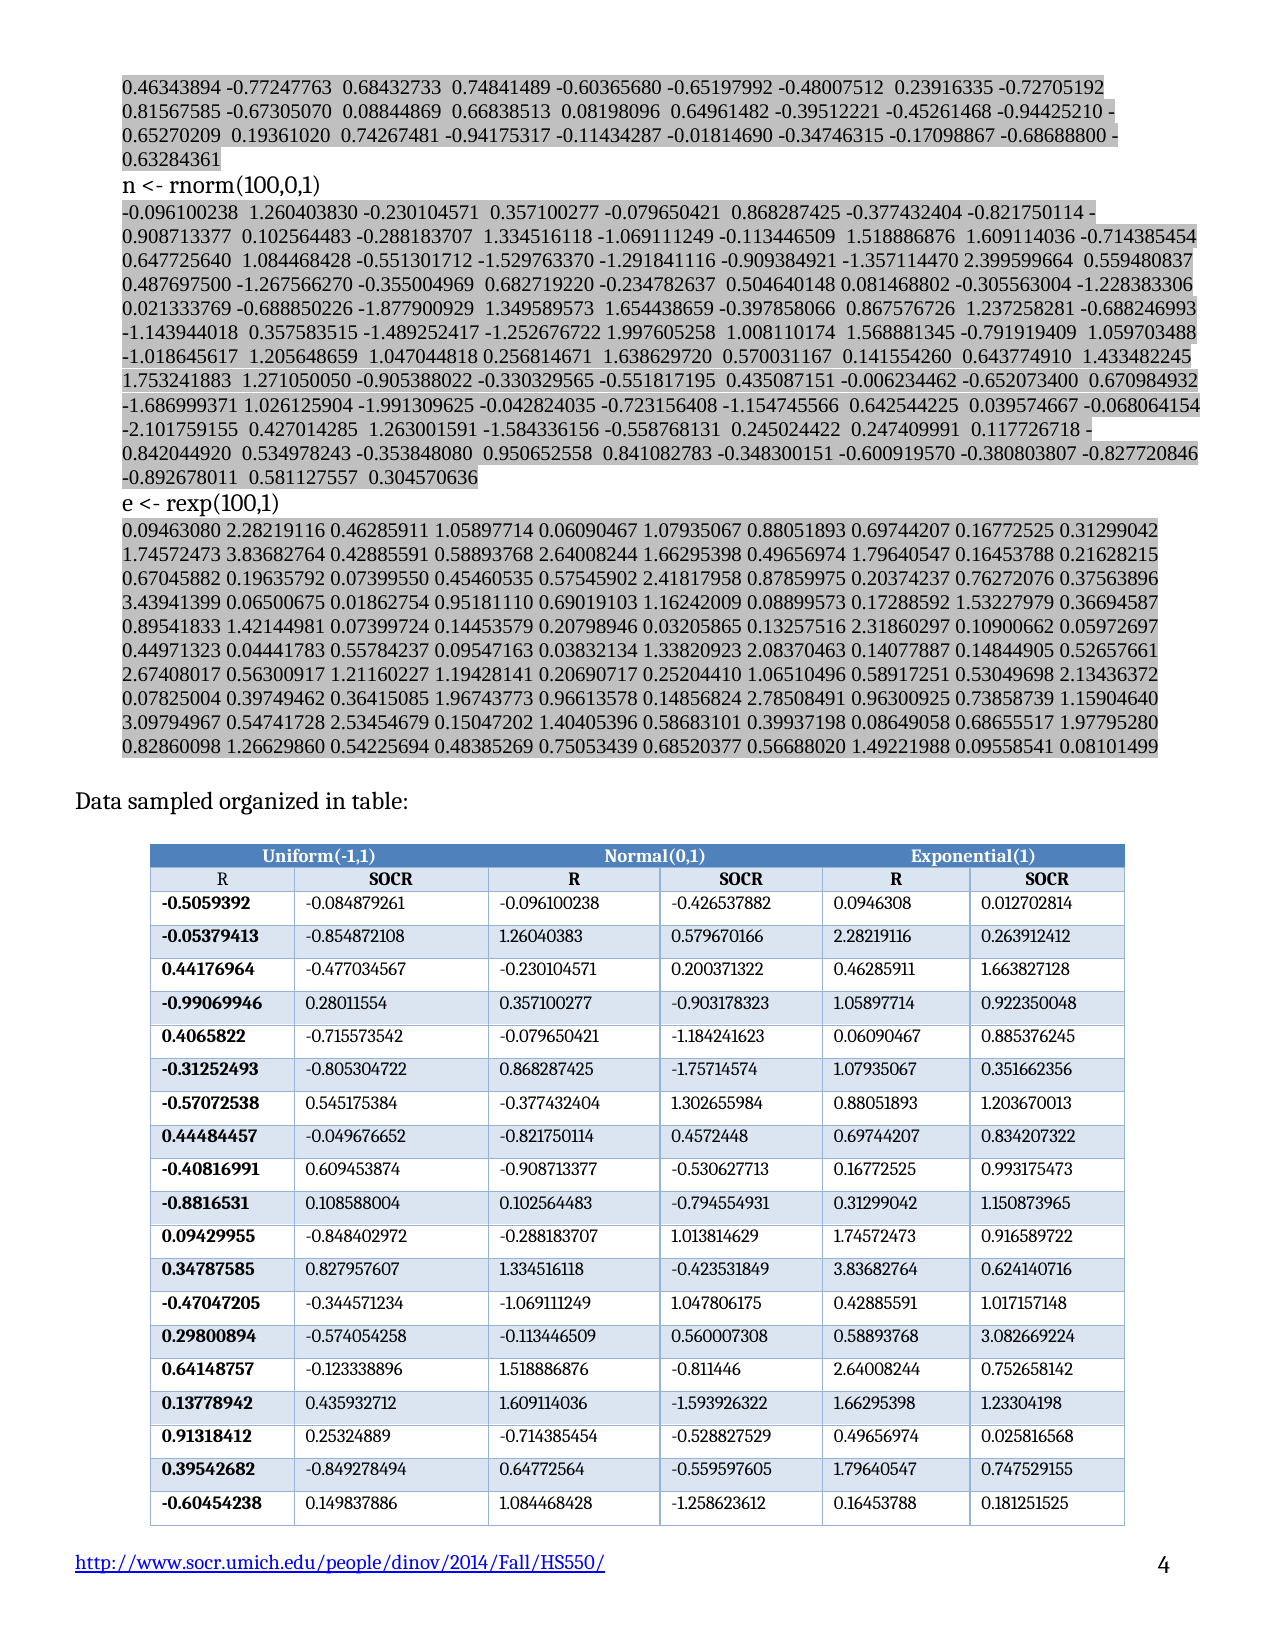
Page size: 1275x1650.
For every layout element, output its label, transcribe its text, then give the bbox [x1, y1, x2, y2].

table_cell SOCR [971, 868, 1124, 891]
table_cell 0.44484457 [151, 1126, 294, 1158]
table_cell 0.993175473 [971, 1159, 1124, 1191]
text e <- rexp(100,1) [122, 489, 1200, 517]
table_cell -0.079650421 [489, 1026, 659, 1058]
table_cell 0.752658142 [971, 1359, 1124, 1391]
table_cell 1.047806175 [661, 1292, 822, 1324]
table_cell 0.42885591 [823, 1292, 969, 1324]
text Data sampled organized in table: [75, 787, 1200, 816]
table_cell 0.4572448 [661, 1126, 822, 1158]
table_cell 0.34787585 [151, 1259, 294, 1291]
table_cell -0.113446509 [489, 1326, 659, 1358]
table_cell 0.88051893 [823, 1092, 969, 1124]
text n <- rnorm(100,0,1) [122, 171, 1200, 200]
table_cell 1.084468428 [489, 1492, 659, 1524]
table_cell -1.593926322 [661, 1392, 822, 1424]
table_cell -0.084879261 [295, 892, 488, 924]
table_cell -0.714385454 [489, 1426, 659, 1458]
table_cell 0.44176964 [151, 959, 294, 991]
table_cell -0.426537882 [661, 892, 822, 924]
table_cell 0.49656974 [823, 1426, 969, 1458]
table_cell -0.530627713 [661, 1159, 822, 1191]
table_cell 0.31299042 [823, 1192, 969, 1224]
table_cell 0.25324889 [295, 1426, 488, 1458]
table_cell 0.13778942 [151, 1392, 294, 1424]
table_cell -1.258623612 [661, 1492, 822, 1524]
table_cell 1.23304198 [971, 1392, 1124, 1424]
table_cell -0.096100238 [489, 892, 659, 924]
table_cell 0.263912412 [971, 926, 1124, 958]
table_cell -0.794554931 [661, 1192, 822, 1224]
table_cell 0.0946308 [823, 892, 969, 924]
table_cell -0.47047205 [151, 1292, 294, 1324]
table_cell -0.377432404 [489, 1092, 659, 1124]
table_cell 0.39542682 [151, 1459, 294, 1491]
table_cell 0.149837886 [295, 1492, 488, 1524]
table_cell -1.184241623 [661, 1026, 822, 1058]
table_cell 1.663827128 [971, 959, 1124, 991]
table_cell 1.609114036 [489, 1392, 659, 1424]
table_cell 0.624140716 [971, 1259, 1124, 1291]
table_cell 0.29800894 [151, 1326, 294, 1358]
table_cell SOCR [661, 868, 822, 891]
table_cell 0.200371322 [661, 959, 822, 991]
table_cell -0.230104571 [489, 959, 659, 991]
table_cell -0.908713377 [489, 1159, 659, 1191]
table_header Uniform(-1,1) [151, 845, 488, 867]
table_cell 1.05897714 [823, 992, 969, 1024]
table_cell -0.8816531 [151, 1192, 294, 1224]
table_cell 0.181251525 [971, 1492, 1124, 1524]
table_cell 1.518886876 [489, 1359, 659, 1391]
table_cell 0.435932712 [295, 1392, 488, 1424]
table_cell 1.66295398 [823, 1392, 969, 1424]
table_cell 0.28011554 [295, 992, 488, 1024]
table_cell -0.477034567 [295, 959, 488, 991]
table_cell 1.26040383 [489, 926, 659, 958]
table_cell -0.559597605 [661, 1459, 822, 1491]
table_cell 0.351662356 [971, 1059, 1124, 1091]
table_cell 0.91318412 [151, 1426, 294, 1458]
table_cell -0.715573542 [295, 1026, 488, 1058]
table_cell 0.58893768 [823, 1326, 969, 1358]
table_cell 0.64148757 [151, 1359, 294, 1391]
table_cell -0.31252493 [151, 1059, 294, 1091]
table_cell R [489, 868, 659, 891]
table_cell -0.528827529 [661, 1426, 822, 1458]
table_cell 0.922350048 [971, 992, 1124, 1024]
table_cell 0.69744207 [823, 1126, 969, 1158]
table_cell -0.99069946 [151, 992, 294, 1024]
table_cell 1.013814629 [661, 1226, 822, 1258]
table_cell -0.574054258 [295, 1326, 488, 1358]
table_cell 0.108588004 [295, 1192, 488, 1224]
table_cell 0.560007308 [661, 1326, 822, 1358]
table_header Exponential(1) [823, 845, 1124, 867]
table_cell R [151, 868, 294, 891]
text -0.096100238 1.260403830 -0.230104571 0.357100277 -0.079650421 0.868287425 -0.377432404 -0.821750114 -0.908713377 0.102564483 -0.288183707 1.334516118 -1.069111249 -0.113446509 1.518886876 1.609114036 -0.714385454 0.647725640 1.084468428 -0.551301712 -1.529763370 -1.291841116 -0.909384921 -1.357114470 2.399599664 0.559480837 0.487697500 -1.267566270 -0.355004969 0.682719220 -0.234782637 0.504640148 0.081468802 -0.305563004 -1.228383306 0.021333769 -0.688850226 -1.877900929 1.349589573 1.654438659 -0.397858066 0.867576726 1.237258281 -0.688246993 -1.143944018 0.357583515 -1.489252417 -1.252676722 1.997605258 1.008110174 1.568881345 -0.791919409 1.059703488 -1.018645617 1.205648659 1.047044818 0.256814671 1.638629720 0.570031167 0.141554260 0.643774910 1.433482245 1.753241883 1.271050050 -0.905388022 -0.330329565 -0.551817195 0.435087151 -0.006234462 -0.652073400 0.670984932 -1.686999371 1.026125904 -1.991309625 -0.042824035 -0.723156408 -1.154745566 0.642544225 0.039574667 -0.068064154 -2.101759155 0.427014285 1.263001591 -1.584336156 -0.558768131 0.245024422 0.247409991 0.117726718 -0.842044920 0.534978243 -0.353848080 0.950652558 0.841082783 -0.348300151 -0.600919570 -0.380803807 -0.827720846 -0.892678011 0.581127557 0.304570636 [122, 200, 1200, 393]
table_cell 0.868287425 [489, 1059, 659, 1091]
table_cell 0.4065822 [151, 1026, 294, 1058]
table_cell -0.821750114 [489, 1126, 659, 1158]
text 0.09463080 2.28219116 0.46285911 1.05897714 0.06090467 1.07935067 0.88051893 0.69744207 0.16772525 0.31299042 1.74572473 3.83682764 0.42885591 0.58893768 2.64008244 1.66295398 0.49656974 1.79640547 0.16453788 0.21628215 0.67045882 0.19635792 0.07399550 0.45460535 0.57545902 2.41817958 0.87859975 0.20374237 0.76272076 0.37563896 3.43941399 0.06500675 0.01862754 0.95181110 0.69019103 1.16242009 0.08899573 0.17288592 1.53227979 0.36694587 0.89541833 1.42144981 0.07399724 0.14453579 0.20798946 0.03205865 0.13257516 2.31860297 0.10900662 0.05972697 0.44971323 0.04441783 0.55784237 0.09547163 0.03832134 1.33820923 2.08370463 0.14077887 0.14844905 0.52657661 2.67408017 0.56300917 1.21160227 1.19428141 0.20690717 0.25204410 1.06510496 0.58917251 0.53049698 2.13436372 0.07825004 0.39749462 0.36415085 1.96743773 0.96613578 0.14856824 2.78508491 0.96300925 0.73858739 1.15904640 3.09794967 0.54741728 2.53454679 0.15047202 1.40405396 0.58683101 0.39937198 0.08649058 0.68655517 1.97795280 0.82860098 1.26629860 0.54225694 0.48385269 0.75053439 0.68520377 0.56688020 1.49221988 0.09558541 0.08101499 [122, 517, 1200, 758]
table_cell 0.609453874 [295, 1159, 488, 1191]
table_cell -0.5059392 [151, 892, 294, 924]
table_cell 0.16453788 [823, 1492, 969, 1524]
table_cell 1.017157148 [971, 1292, 1124, 1324]
table_cell -0.57072538 [151, 1092, 294, 1124]
table_cell 3.082669224 [971, 1326, 1124, 1358]
table_cell 0.102564483 [489, 1192, 659, 1224]
table_cell -0.854872108 [295, 926, 488, 958]
table_cell -1.069111249 [489, 1292, 659, 1324]
table_header Normal(0,1) [489, 845, 822, 867]
table_cell R [823, 868, 969, 891]
table_cell -0.848402972 [295, 1226, 488, 1258]
table_cell 0.025816568 [971, 1426, 1124, 1458]
table_cell 0.012702814 [971, 892, 1124, 924]
table_cell 0.64772564 [489, 1459, 659, 1491]
table_cell 0.747529155 [971, 1459, 1124, 1491]
table_cell 1.150873965 [971, 1192, 1124, 1224]
table_cell -0.05379413 [151, 926, 294, 958]
table_cell -0.344571234 [295, 1292, 488, 1324]
table_cell 0.545175384 [295, 1092, 488, 1124]
table_cell 0.834207322 [971, 1126, 1124, 1158]
table_cell 2.28219116 [823, 926, 969, 958]
table_cell 1.334516118 [489, 1259, 659, 1291]
table_cell SOCR [295, 868, 488, 891]
table_cell 1.302655984 [661, 1092, 822, 1124]
table_cell -0.805304722 [295, 1059, 488, 1091]
table_cell 0.916589722 [971, 1226, 1124, 1258]
table_cell 0.885376245 [971, 1026, 1124, 1058]
table_cell -0.40816991 [151, 1159, 294, 1191]
table_cell 0.09429955 [151, 1226, 294, 1258]
table_cell 1.74572473 [823, 1226, 969, 1258]
table_cell 1.203670013 [971, 1092, 1124, 1124]
table_cell 0.357100277 [489, 992, 659, 1024]
table_cell -0.849278494 [295, 1459, 488, 1491]
table_cell 0.46285911 [823, 959, 969, 991]
table_cell 0.827957607 [295, 1259, 488, 1291]
table_cell -0.123338896 [295, 1359, 488, 1391]
table_cell 1.07935067 [823, 1059, 969, 1091]
table_cell -0.903178323 [661, 992, 822, 1024]
table_cell -0.423531849 [661, 1259, 822, 1291]
table_cell 0.579670166 [661, 926, 822, 958]
table_cell 0.06090467 [823, 1026, 969, 1058]
table_cell -0.288183707 [489, 1226, 659, 1258]
table_cell 3.83682764 [823, 1259, 969, 1291]
table_cell -1.75714574 [661, 1059, 822, 1091]
table_cell 2.64008244 [823, 1359, 969, 1391]
table_cell 0.16772525 [823, 1159, 969, 1191]
table_cell -0.049676652 [295, 1126, 488, 1158]
table_cell -0.60454238 [151, 1492, 294, 1524]
table_cell -0.811446 [661, 1359, 822, 1391]
table_cell 1.79640547 [823, 1459, 969, 1491]
